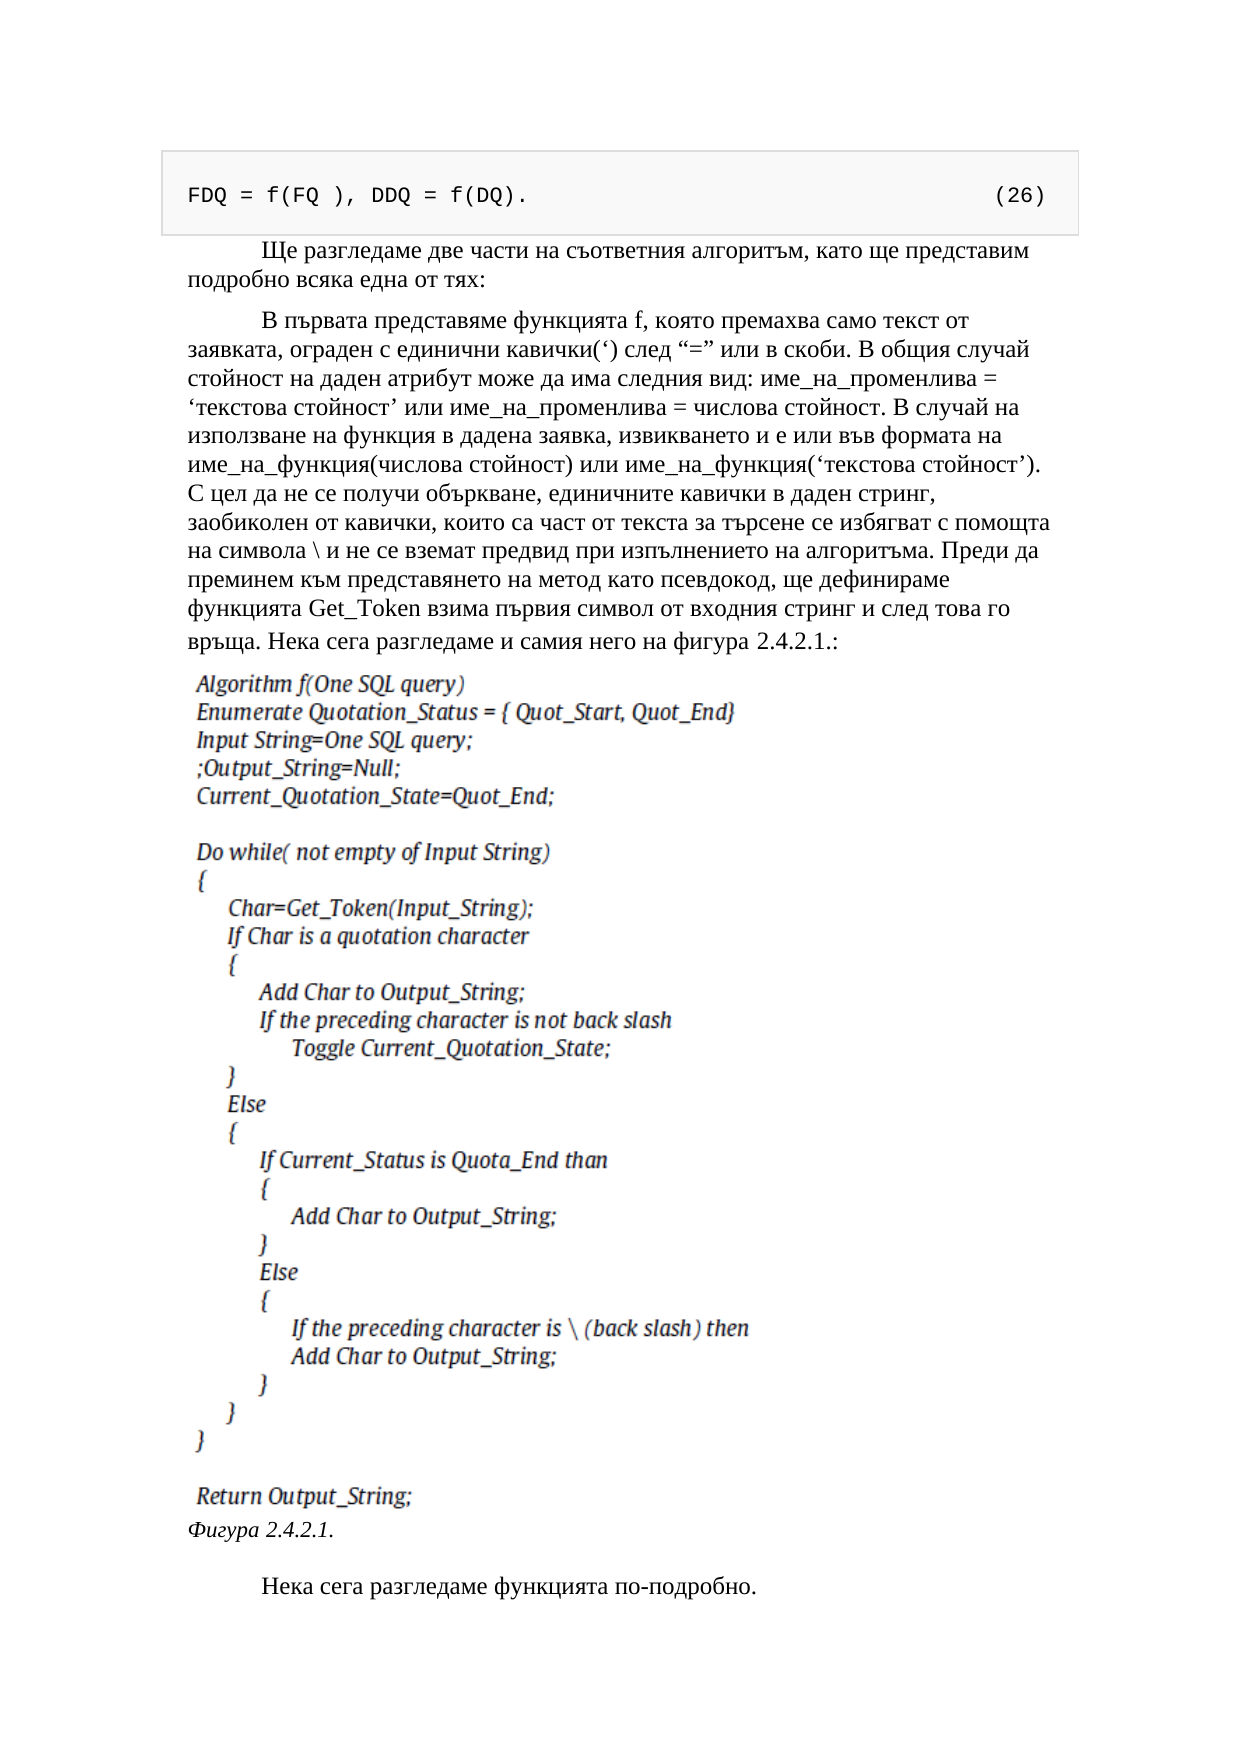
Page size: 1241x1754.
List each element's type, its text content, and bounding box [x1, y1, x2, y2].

text Фигура 2.4.2.1. [187, 1516, 1053, 1543]
text Нека сега разгледаме функцията по-подробно. [187, 1571, 1053, 1600]
picture [187, 667, 804, 1517]
text FDQ = f(FQ ), DDQ = f(DQ). (26) [163, 152, 1078, 234]
text В първата представяме функцията f, която премахва само текст от заявката, ограден с единични кавички(‘) след “=” или в скоби. В общия случай стойност на даден атрибут може да има следния вид: име_на_променлива = ‘текстова стойност’ или име_на_променлива = числова стойност. В случай на използване на функция в дадена заявка, извикването и е или във формата на име_на_функция(числова стойност) или име_на_функция(‘текстова стойност’). С цел да не се получи объркване, единичните кавички в даден стринг, заобиколен от кавички, които са част от текста за търсене се избягват с помощта на символа \ и не се вземат предвид при изпълнението на алгоритъма. Преди да преминем към представянето на метод като псевдокод, ще дефинираме функцията Get_Token взима първия символ от входния стринг и след това го връща. Нека сега разгледаме и самия него на фигура 2.4.2.1.: [187, 306, 1053, 655]
text Ще разгледаме две части на съответния алгоритъм, като ще представим подробно всяка една от тях: [187, 236, 1053, 293]
